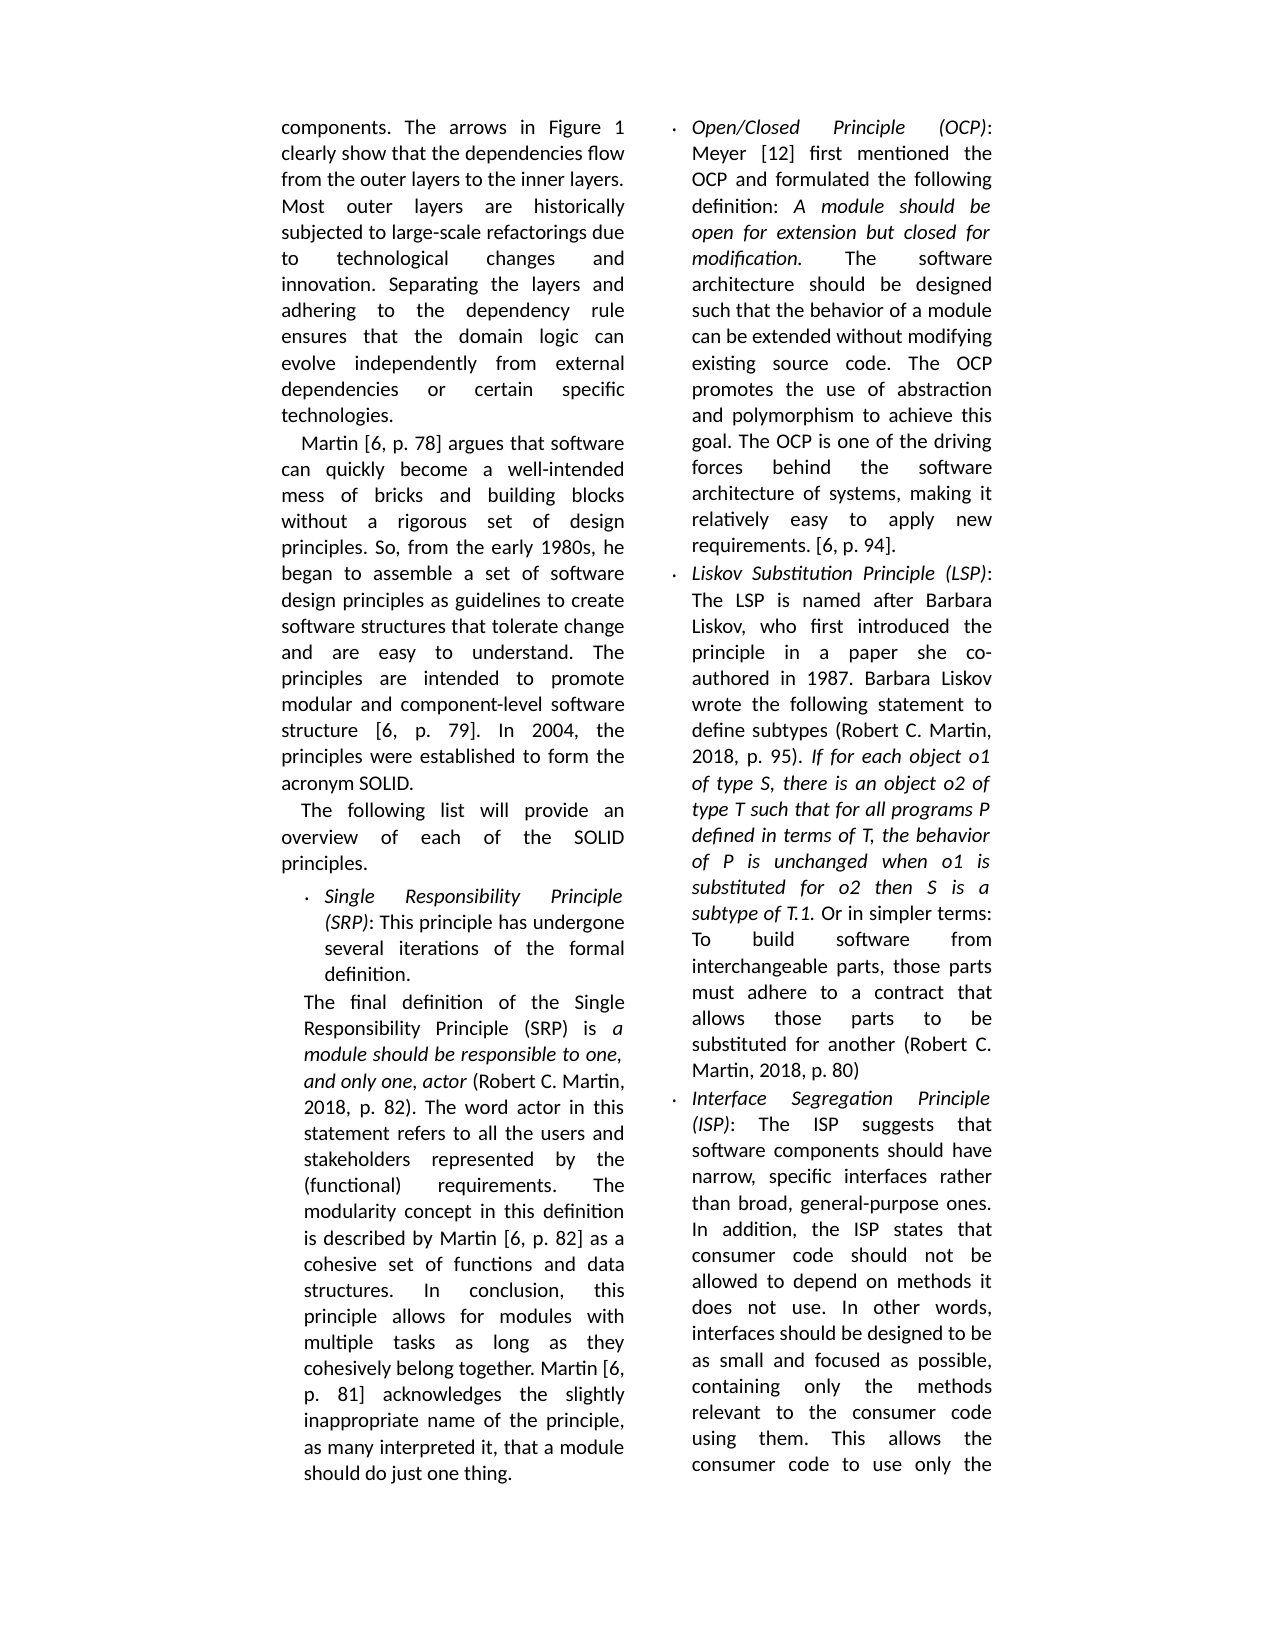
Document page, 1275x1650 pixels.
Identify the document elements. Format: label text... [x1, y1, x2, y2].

list Single Responsibility Principle (SRP): This principle has undergone several iterations of the formal definition. [303, 883, 625, 987]
list Open/Closed Principle (OCP): Meyer [12] first mentioned the OCP and formulated the following definition: A module should be open for extension but closed for modification. The software architecture should be designed such that the behavior of a module can be extended without modifying existing source code. The OCP promotes the use of abstraction and polymorphism to achieve this goal. The OCP is one of the driving forces behind the software architecture of systems, making it relatively easy to apply new requirements. [6, p. 94]. [671, 114, 992, 558]
text The following list will provide an overview of each of the SOLID principles. [281, 798, 625, 875]
text The final definition of the Single Responsibility Principle (SRP) is a module should be responsible to one, and only one, actor (Robert C. Martin, 2018, p. 82). The word actor in this statement refers to all the users and stakeholders represented by the (functional) requirements. The modularity concept in this definition is described by Martin [6, p. 82] as a cohesive set of functions and data structures. In conclusion, this principle allows for modules with multiple tasks as long as they cohesively belong together. Martin [6, p. 81] acknowledges the slightly inappropriate name of the principle, as many interpreted it, that a module should do just one thing. [303, 989, 625, 1485]
text Martin [6, p. 78] argues that software can quickly become a well-intended mess of bricks and building blocks without a rigorous set of design principles. So, from the early 1980s, he began to assemble a set of software design principles as guidelines to create software structures that tolerate change and are easy to understand. The principles are intended to promote modular and component-level software structure [6, p. 79]. In 2004, the principles were established to form the acronym SOLID. [281, 430, 625, 795]
list Liskov Substitution Principle (LSP): The LSP is named after Barbara Liskov, who first introduced the principle in a paper she co-authored in 1987. Barbara Liskov wrote the following statement to define subtypes (Robert C. Martin, 2018, p. 95). If for each object o1 of type S, there is an object o2 of type T such that for all programs P defined in terms of T, the behavior of P is unchanged when o1 is substituted for o2 then S is a subtype of T.1. Or in simpler terms: To build software from interchangeable parts, those parts must adhere to a contract that allows those parts to be substituted for another (Robert C. Martin, 2018, p. 80) [671, 561, 992, 1083]
